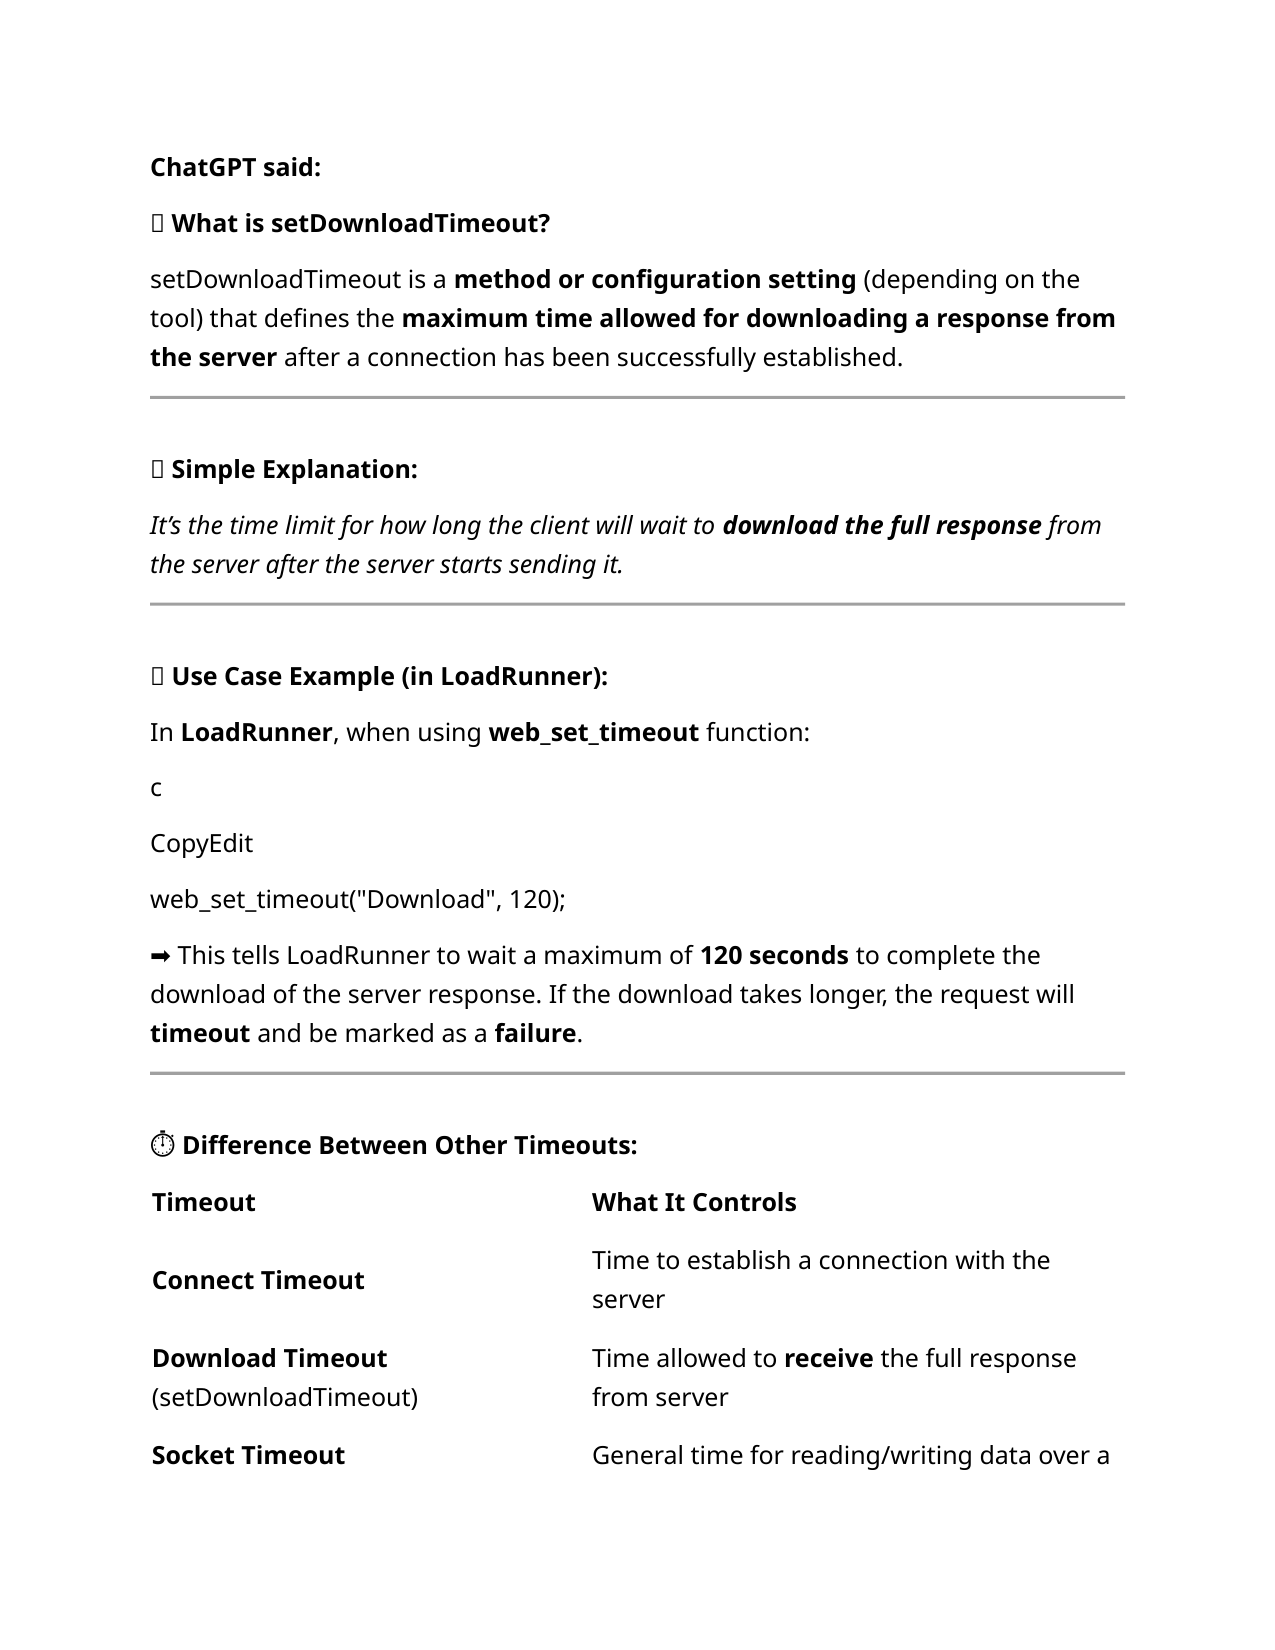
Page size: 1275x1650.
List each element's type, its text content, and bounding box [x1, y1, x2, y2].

text web_set_timeout("Download", 120); [150, 882, 1125, 916]
text It’s the time limit for how long the client will wait to download the full response from the server after the server starts sending it. [150, 507, 1125, 581]
table_cell Time to establish a connection with the server [590, 1241, 1125, 1339]
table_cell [590, 1436, 1125, 1494]
text setDownloadTimeout is a method or configuration setting (depending on the tool) that defines the maximum time allowed for downloading a response from the server after a connection has been successfully established. [150, 262, 1125, 374]
text 🧠 Simple Explanation: [150, 452, 1125, 486]
table_header Timeout [150, 1183, 590, 1241]
table_cell Connect Timeout [150, 1241, 590, 1339]
text ⏱️ Difference Between Other Timeouts: [150, 1127, 1125, 1162]
text 📍 Use Case Example (in LoadRunner): [150, 658, 1125, 692]
text CopyEdit [150, 826, 1125, 860]
text In LoadRunner, when using web_set_timeout function: [150, 714, 1125, 748]
table_cell Download Timeout (setDownloadTimeout) [150, 1339, 590, 1436]
table_cell Socket Timeout [150, 1436, 590, 1494]
text ✅ What is setDownloadTimeout? [150, 206, 1125, 240]
table_cell Time allowed to receive the full response from server [590, 1339, 1125, 1436]
text c [150, 770, 1125, 804]
text ChatGPT said: [150, 150, 1125, 184]
table_header What It Controls [590, 1183, 1125, 1241]
text ➡️ This tells LoadRunner to wait a maximum of 120 seconds to complete the download of the server response. If the download takes longer, the request will timeout and be marked as a failure. [150, 937, 1125, 1050]
